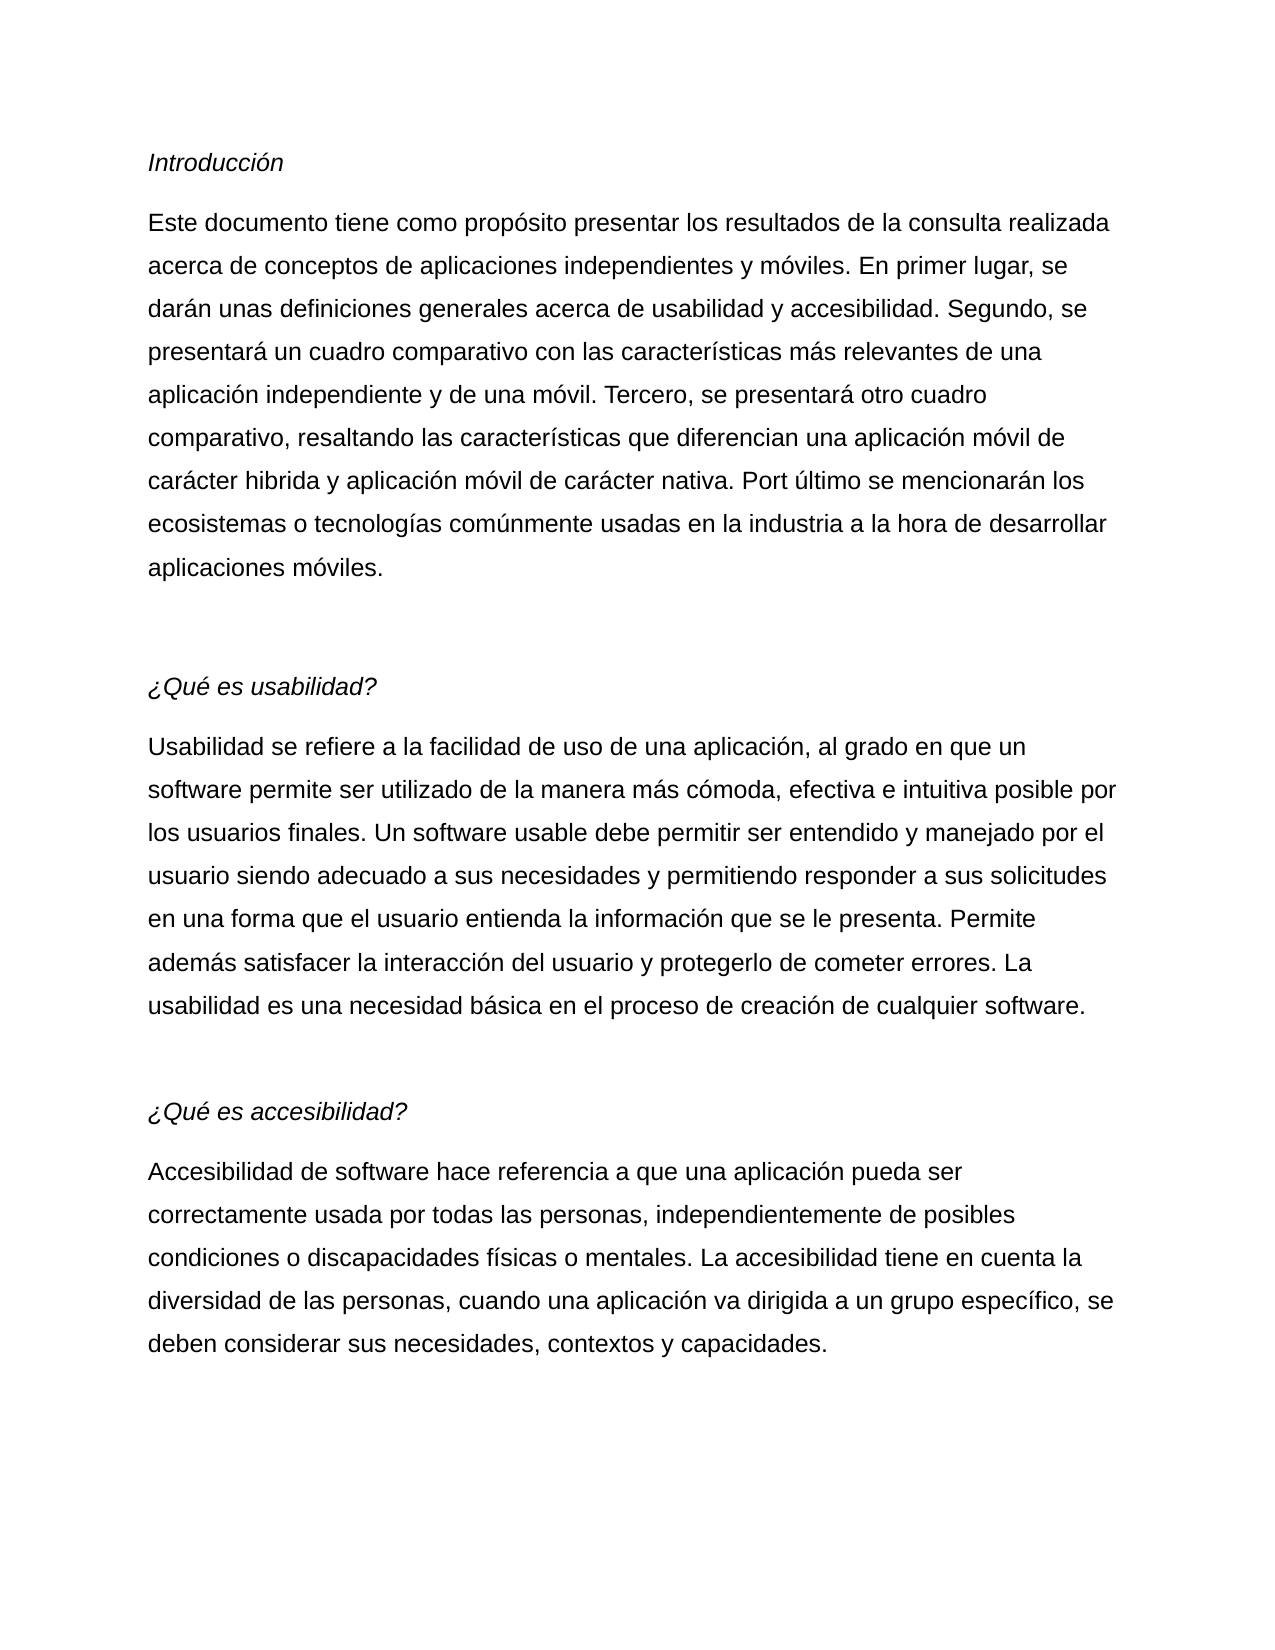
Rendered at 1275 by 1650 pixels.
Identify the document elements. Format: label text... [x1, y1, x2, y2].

text ¿Qué es usabilidad? [148, 672, 1127, 701]
text Usabilidad se refiere a la facilidad de uso de una aplicación, al grado en que un software permite ser utilizado de la manera más cómoda, efectiva e intuitiva posible por los usuarios finales. Un software usable debe permitir ser entendido y manejado por el usuario siendo adecuado a sus necesidades y permitiendo responder a sus solicitudes en una forma que el usuario entienda la información que se le presenta. Permite además satisfacer la interacción del usuario y protegerlo de cometer errores. La usabilidad es una necesidad básica en el proceso de creación de cualquier software. [148, 732, 1127, 1019]
text Accesibilidad de software hace referencia a que una aplicación pueda ser correctamente usada por todas las personas, independientemente de posibles condiciones o discapacidades físicas o mentales. La accesibilidad tiene en cuenta la diversidad de las personas, cuando una aplicación va dirigida a un grupo específico, se deben considerar sus necesidades, contextos y capacidades. [148, 1157, 1127, 1358]
text Introducción [148, 148, 1127, 176]
text ¿Qué es accesibilidad? [148, 1097, 1127, 1126]
text Este documento tiene como propósito presentar los resultados de la consulta realizada acerca de conceptos de aplicaciones independientes y móviles. En primer lugar, se darán unas definiciones generales acerca de usabilidad y accesibilidad. Segundo, se presentará un cuadro comparativo con las características más relevantes de una aplicación independiente y de una móvil. Tercero, se presentará otro cuadro comparativo, resaltando las características que diferencian una aplicación móvil de carácter hibrida y aplicación móvil de carácter nativa. Port último se mencionarán los ecosistemas o tecnologías comúnmente usadas en la industria a la hora de desarrollar aplicaciones móviles. [148, 207, 1127, 581]
